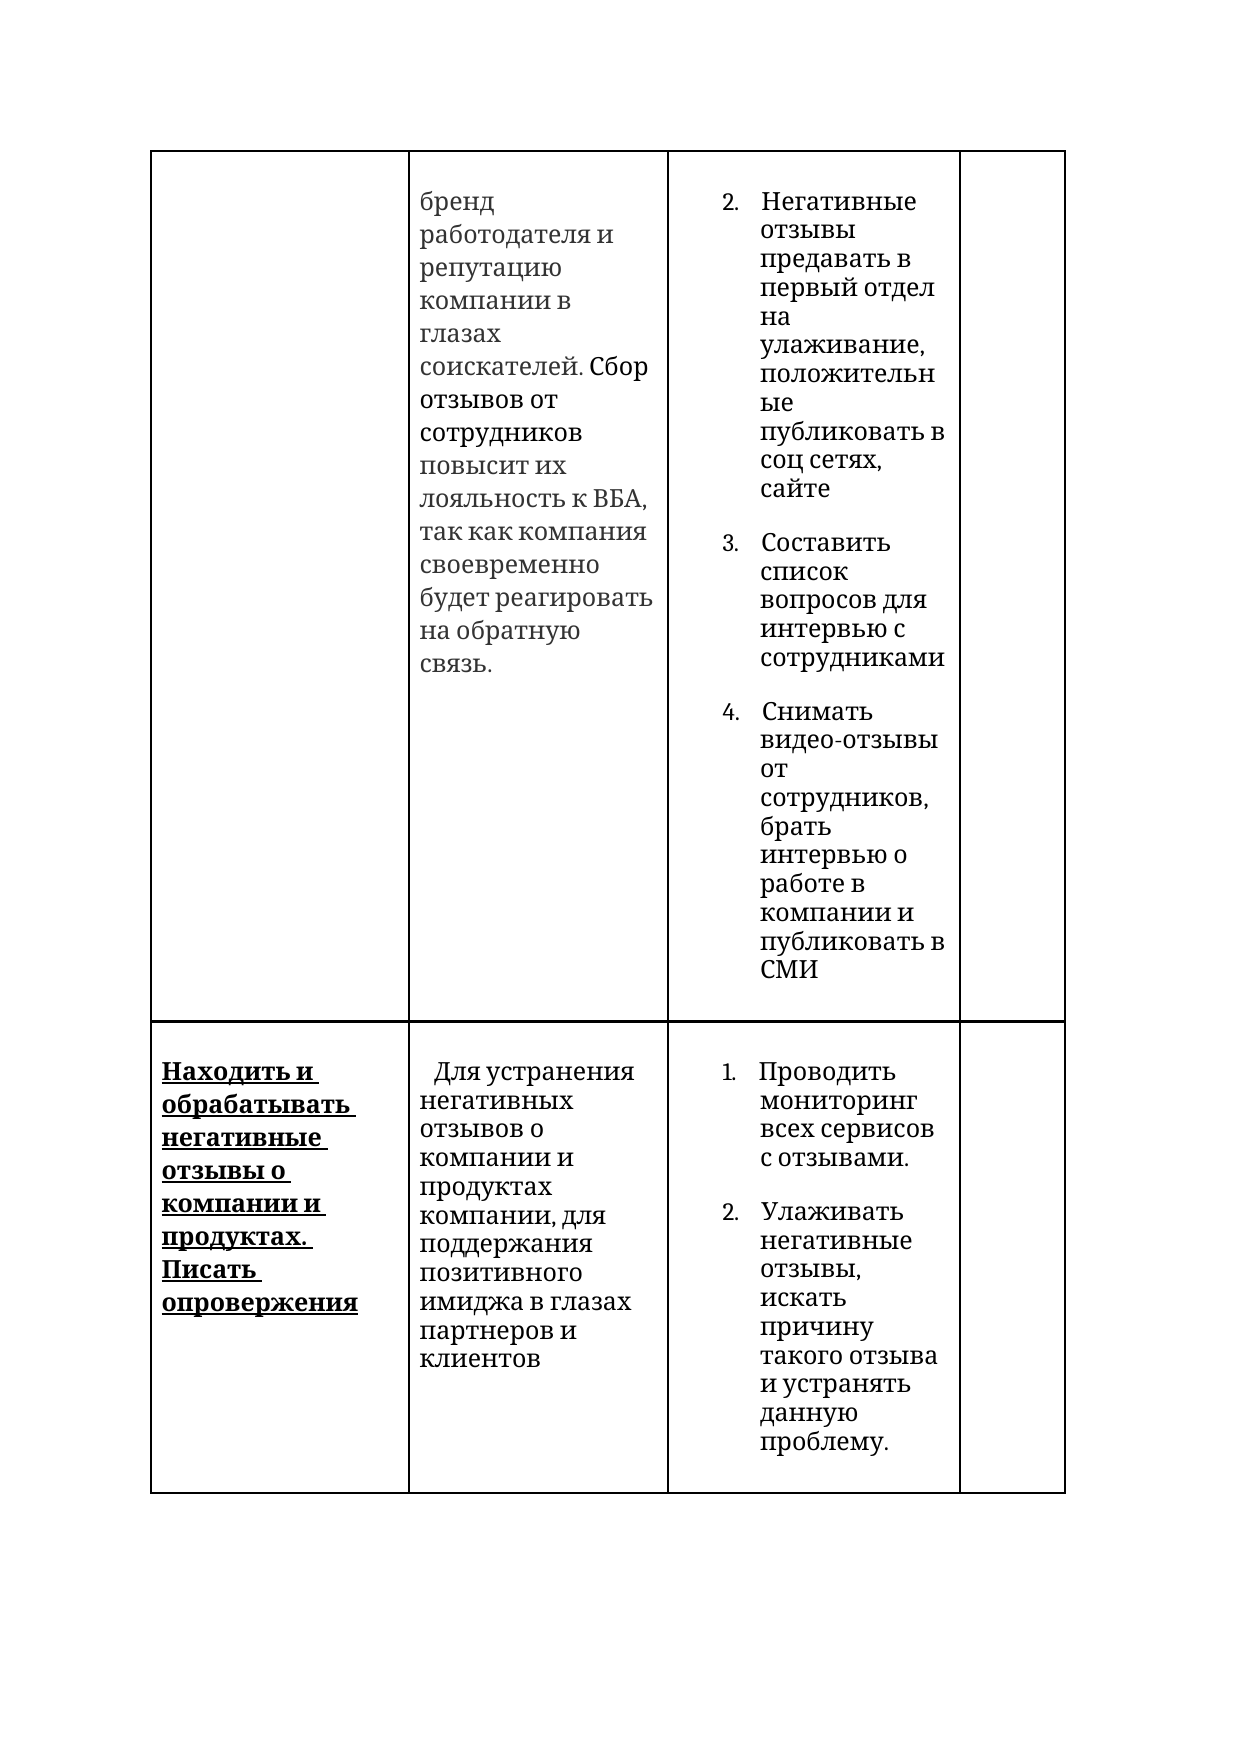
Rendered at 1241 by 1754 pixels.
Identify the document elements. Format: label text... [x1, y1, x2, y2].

table_cell Находить и обрабатывать негативные отзывы о компании и продуктах. Писать опровержения [152, 1023, 408, 1492]
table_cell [152, 152, 408, 1020]
table_cell Для устранения негативных отзывов о компании и продуктах компании, для поддержания позитивного имиджа в глазах партнеров и клиентов [410, 1023, 667, 1492]
table_cell [961, 152, 1064, 1020]
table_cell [410, 152, 667, 1020]
table_cell [961, 1023, 1064, 1492]
table_cell 1. Проводить мониторинг всех сервисов с отзывами. 2. Улаживать негативные отзывы, искать причину такого отзыва и устранять данную проблему. [669, 1023, 959, 1492]
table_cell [669, 152, 959, 1020]
